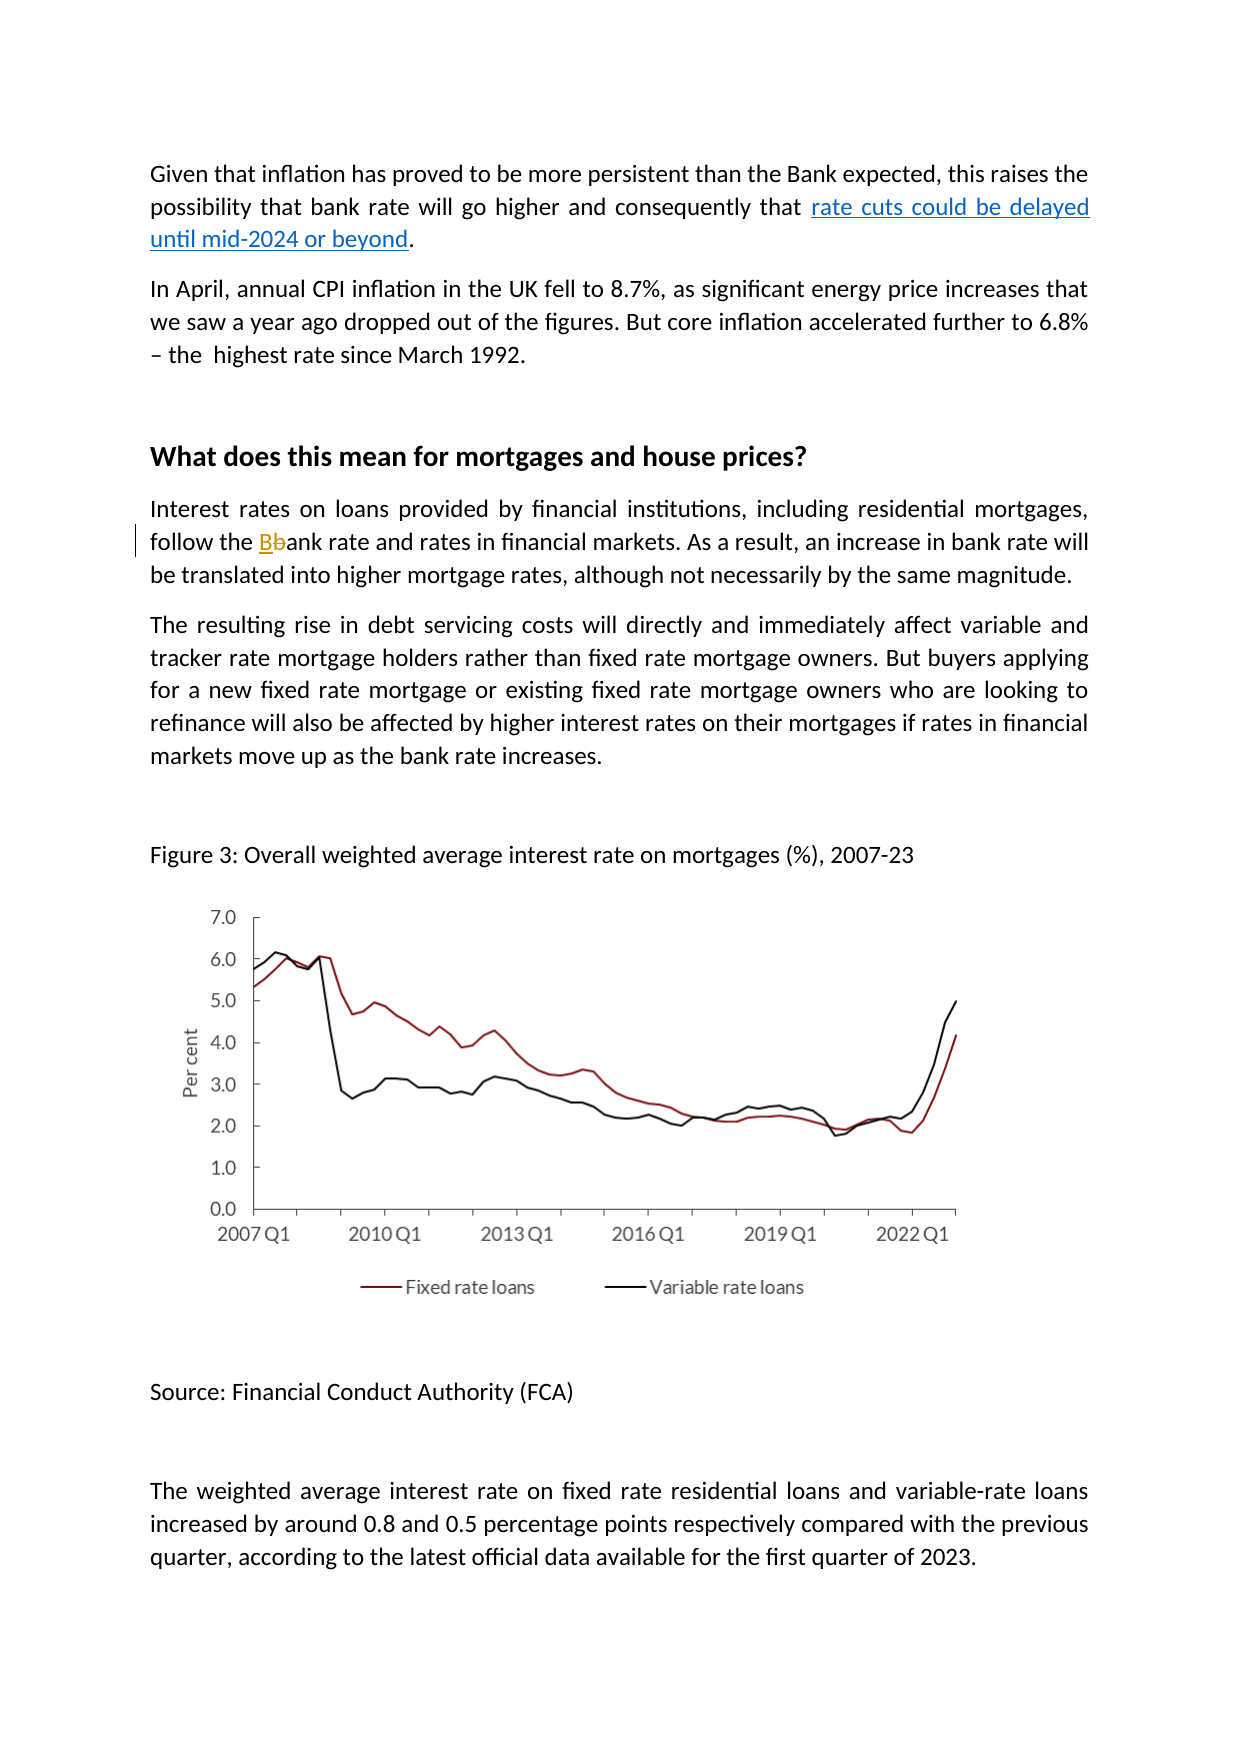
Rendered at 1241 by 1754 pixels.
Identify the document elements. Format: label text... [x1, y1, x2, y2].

text What does this mean for mortgages and house prices? [150, 438, 1090, 474]
text Given that inflation has proved to be more persistent than the Bank expected, this raises the possibility that bank rate will go higher and consequently that rate cuts could be delayed until mid-2024 or beyond. [150, 158, 1090, 254]
text Source: Financial Conduct Authority (FCA) [150, 1376, 1090, 1406]
text Figure 3: Overall weighted average interest rate on mortgages (%), 2007-23 [150, 839, 1090, 870]
text In April, annual CPI inflation in the UK fell to 8.7%, as significant energy price increases that we saw a year ago dropped out of the figures. But core inflation accelerated further to 6.8% – the highest rate since March 1992. [150, 273, 1090, 369]
text The weighted average interest rate on fixed rate residential loans and variable-rate loans increased by around 0.8 and 0.5 percentage points respectively compared with the previous quarter, according to the latest official data available for the first quarter of 2023. [150, 1475, 1090, 1571]
text The resulting rise in debt servicing costs will directly and immediately affect variable and tracker rate mortgage holders rather than fixed rate mortgage owners. But buyers applying for a new fixed rate mortgage or existing fixed rate mortgage owners who are looking to refinance will also be affected by higher interest rates on their mortgages if rates in financial markets move up as the bank rate increases. [150, 609, 1090, 771]
text Interest rates on loans provided by financial institutions, including residential mortgages, follow the ank rate and rates in financial markets. As a result, an increase in bank rate will be translated into higher mortgage rates, although not necessarily by the same magnitude. [150, 493, 1090, 590]
picture [150, 889, 1004, 1308]
